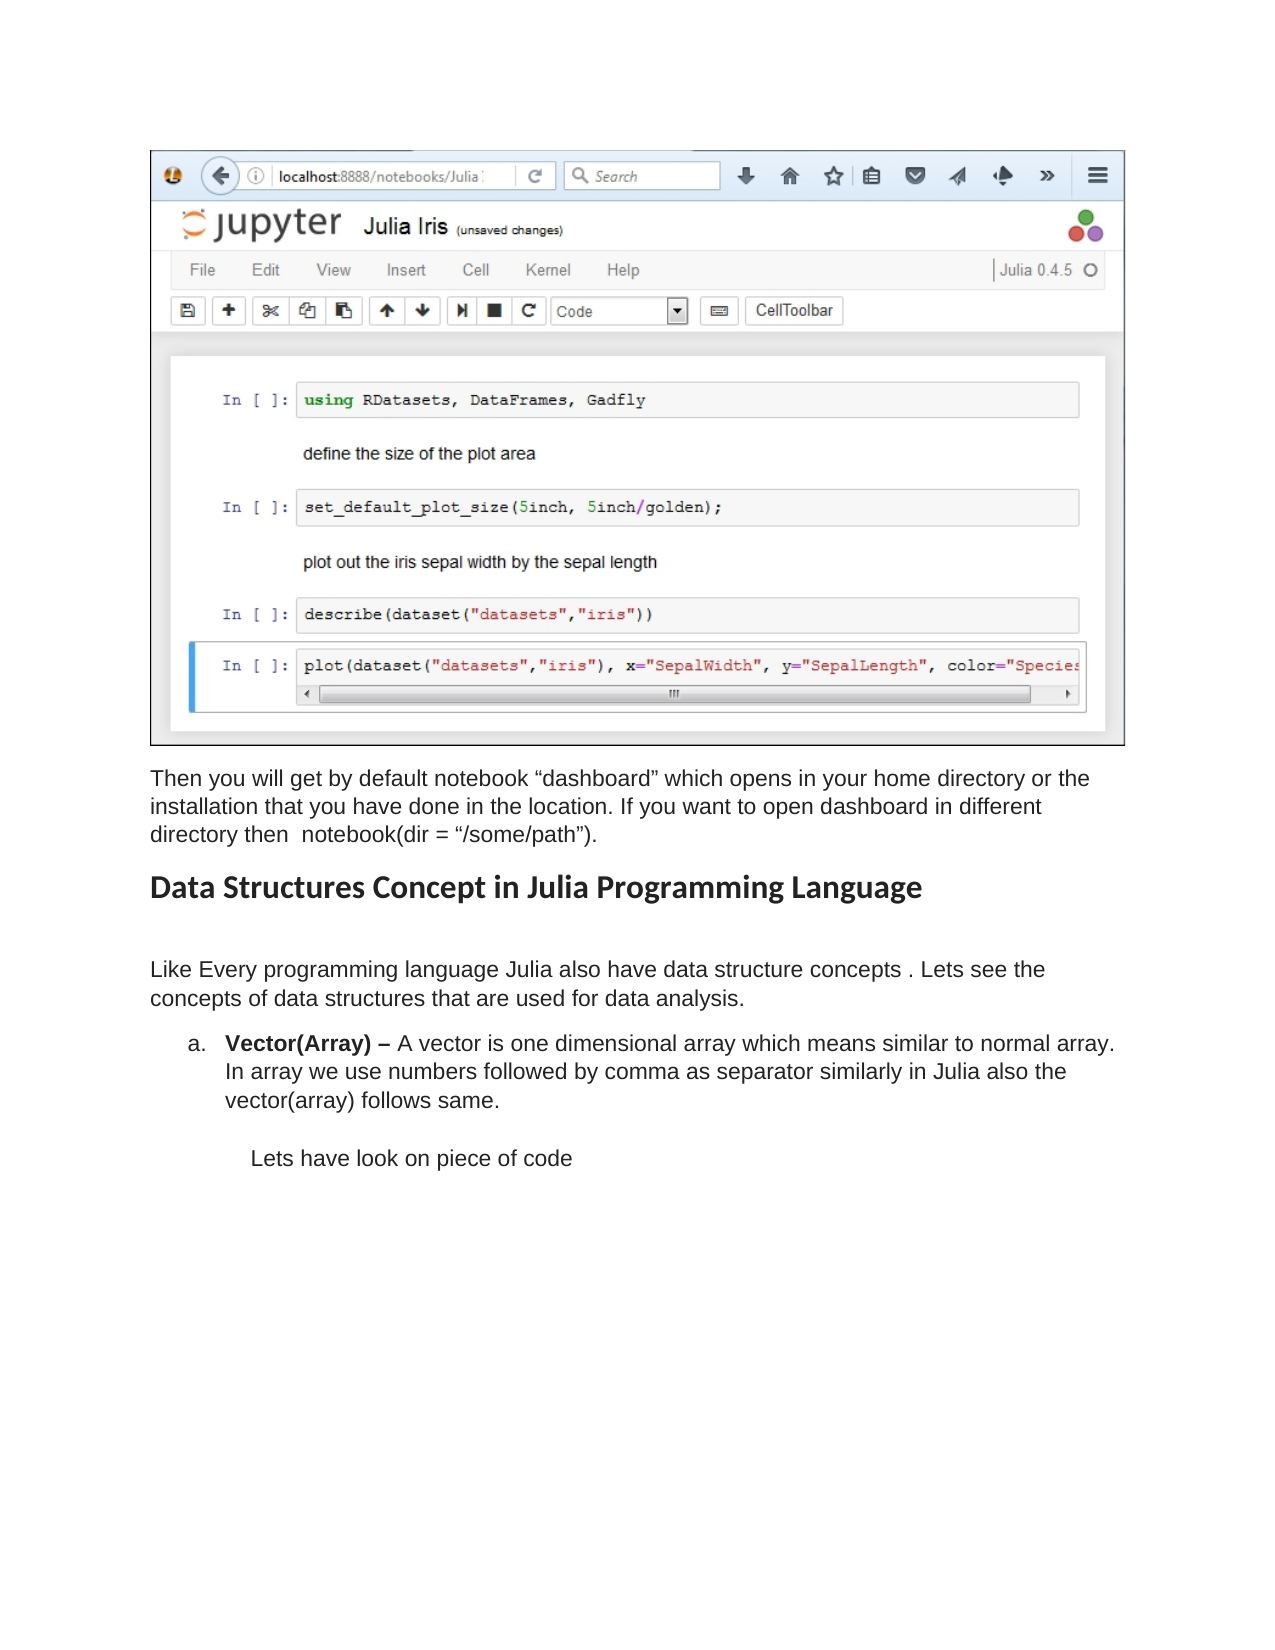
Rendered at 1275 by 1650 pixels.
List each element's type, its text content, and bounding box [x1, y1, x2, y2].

picture [150, 150, 1125, 746]
text Data Structures Concept in Julia Programming Language [150, 867, 1125, 937]
text Like Every programming language Julia also have data structure concepts . Lets see the concepts of data structures that are used for data analysis. [150, 956, 1125, 1011]
list Vector(Array) – A vector is one dimensional array which means similar to normal array. In array we use numbers followed by comma as separator similarly in Julia also the vector(array) follows same. [187, 1030, 1125, 1113]
list Lets have look on piece of code [225, 1145, 1125, 1172]
text Then you will get by default notebook “dashboard” which opens in your home directory or the installation that you have done in the location. If you want to open dashboard in different directory then notebook(dir = “/some/path”). [150, 764, 1125, 848]
